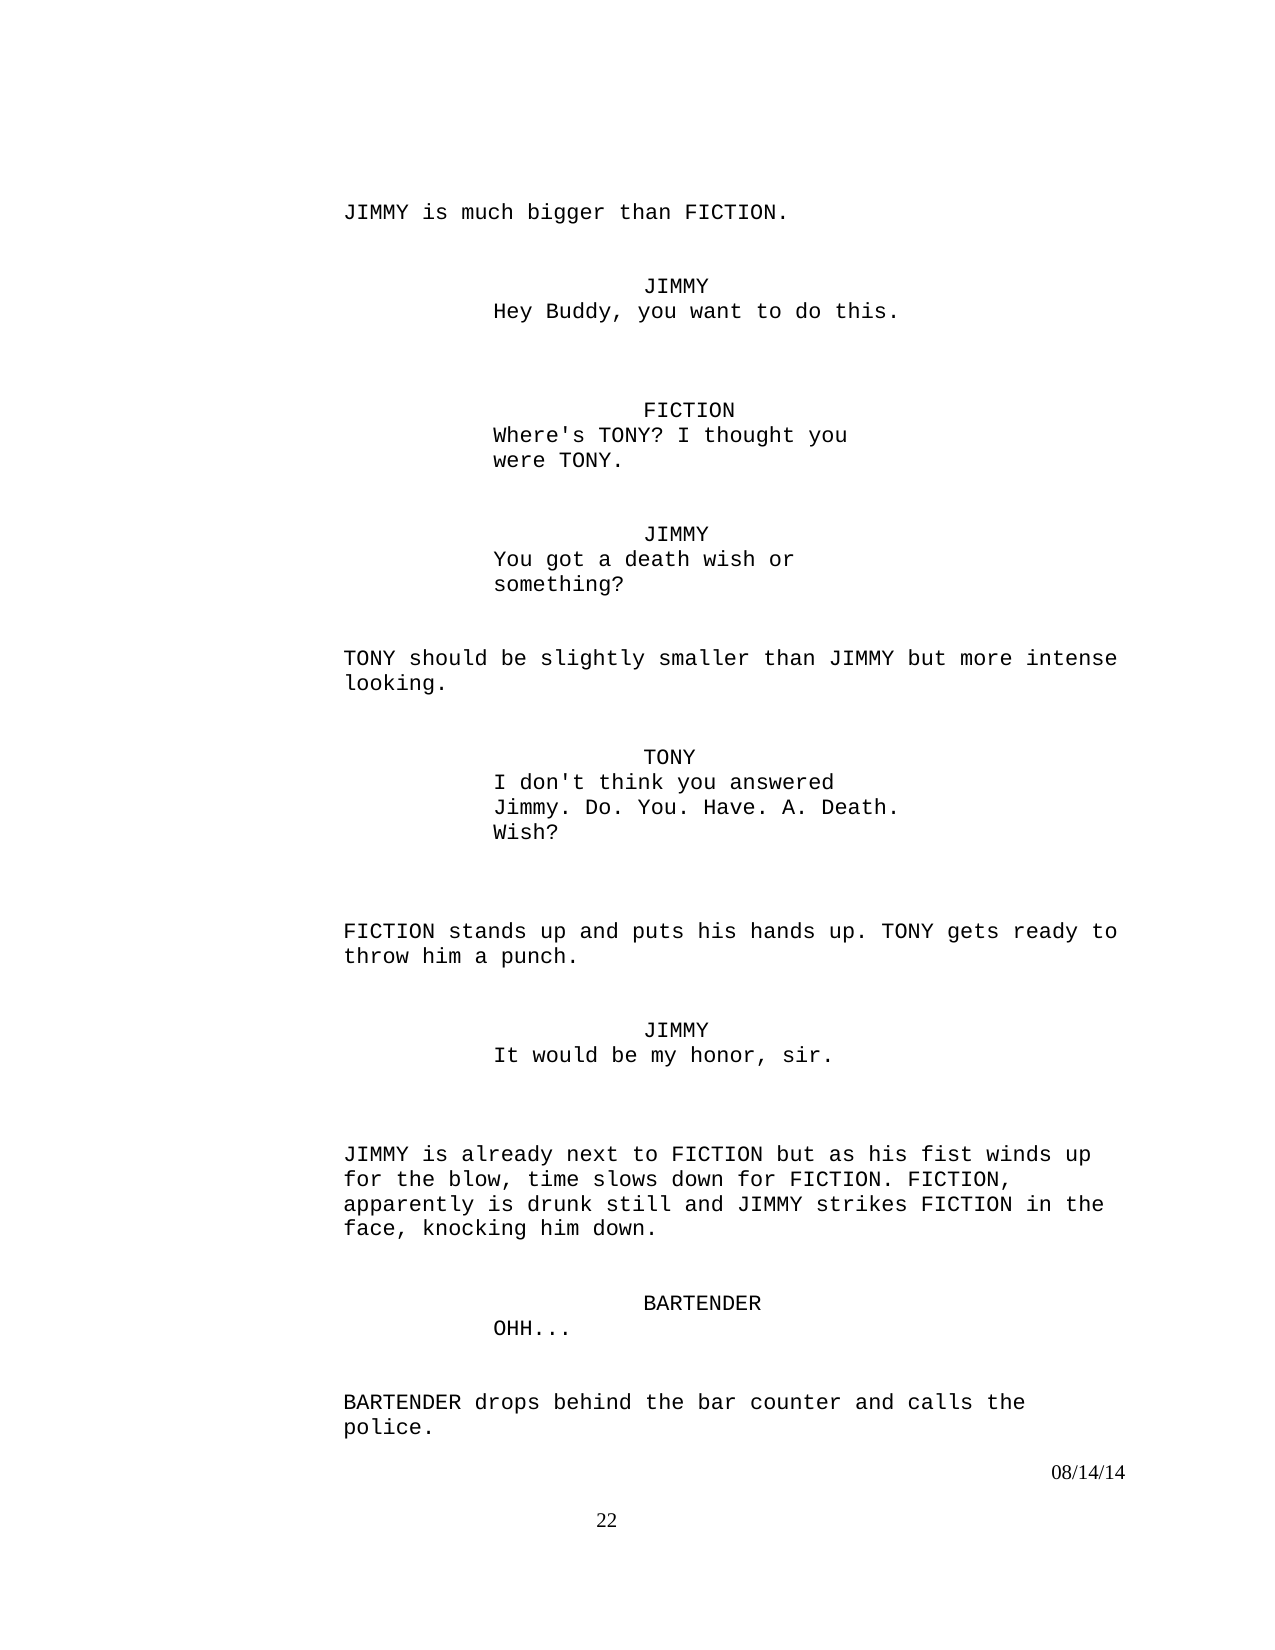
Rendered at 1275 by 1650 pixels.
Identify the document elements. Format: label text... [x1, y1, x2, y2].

text OHH... [493, 1317, 900, 1342]
text You got a death wish or something? [493, 548, 900, 598]
text JIMMY is already next to FICTION but as his fist winds up for the blow, time slows down for FICTION. FICTION, apparently is drunk still and JIMMY strikes FICTION in the face, knocking him down. [343, 1143, 1125, 1242]
text JIMMY [643, 523, 1087, 548]
text Hey Buddy, you want to do this. [493, 300, 900, 325]
text I don't think you answered Jimmy. Do. You. Have. A. Death. Wish? [493, 771, 900, 846]
text Where's TONY? I thought you were TONY. [493, 424, 900, 474]
text TONY [643, 747, 1087, 771]
text TONY should be slightly smaller than JIMMY but more intense looking. [343, 647, 1125, 697]
text JIMMY [643, 1019, 1087, 1044]
text BARTENDER drops behind the bar counter and calls the police. [343, 1391, 1125, 1441]
text JIMMY is much bigger than FICTION. [343, 201, 1125, 226]
text BARTENDER [643, 1292, 1087, 1317]
text FICTION stands up and puts his hands up. TONY gets ready to throw him a punch. [343, 920, 1125, 970]
text JIMMY [643, 276, 1087, 300]
text FICTION [643, 399, 1087, 424]
text It would be my honor, sir. [493, 1044, 900, 1069]
